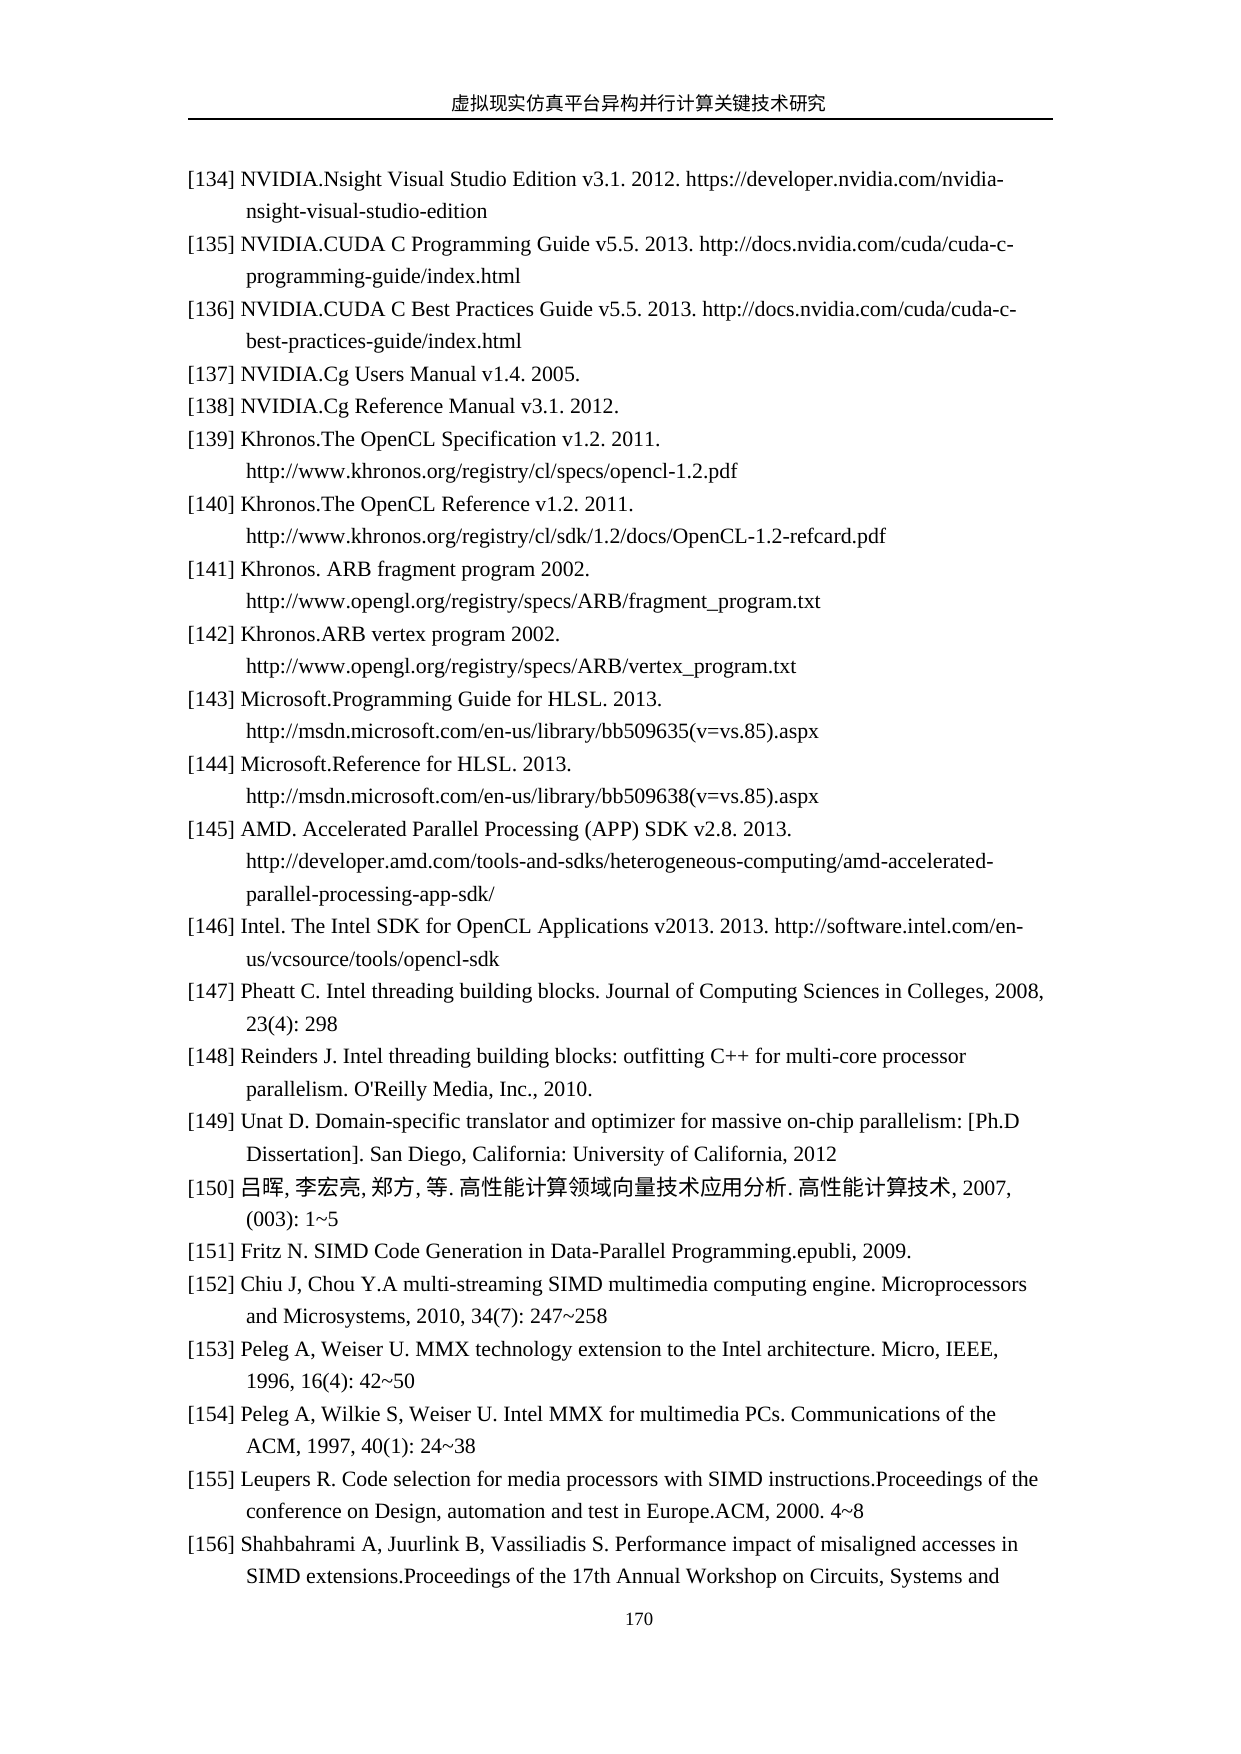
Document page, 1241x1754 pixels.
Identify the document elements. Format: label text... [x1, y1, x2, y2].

text [138] NVIDIA.Cg Reference Manual v3.1. 2012. [187, 389, 1053, 422]
text [146] Intel. The Intel SDK for OpenCL Applications v2013. 2013. http://software.intel.com/en-us/vcsource/tools/opencl-sdk [187, 909, 1053, 974]
text [144] Microsoft.Reference for HLSL. 2013. http://msdn.microsoft.com/en-us/library/bb509638(v=vs.85).aspx [187, 747, 1053, 812]
text [139] Khronos.The OpenCL Specification v1.2. 2011. http://www.khronos.org/registry/cl/specs/opencl-1.2.pdf [187, 422, 1053, 487]
text [145] AMD. Accelerated Parallel Processing (APP) SDK v2.8. 2013. http://developer.amd.com/tools-and-sdks/heterogeneous-computing/amd-accelerated-parallel-processing-app-sdk/ [187, 812, 1053, 909]
text [153] Peleg A, Weiser U. MMX technology extension to the Intel architecture. Micro, IEEE, 1996, 16(4): 42~50 [187, 1332, 1053, 1397]
text [152] Chiu J, Chou Y.A multi-streaming SIMD multimedia computing engine. Microprocessors and Microsystems, 2010, 34(7): 247~258 [187, 1267, 1053, 1332]
text [149] Unat D. Domain-specific translator and optimizer for massive on-chip parallelism: [Ph.D Dissertation]. San Diego, California: University of California, 2012 [187, 1104, 1053, 1169]
text [135] NVIDIA.CUDA C Programming Guide v5.5. 2013. http://docs.nvidia.com/cuda/cuda-c-programming-guide/index.html [187, 227, 1053, 292]
text [155] Leupers R. Code selection for media processors with SIMD instructions.Proceedings of the conference on Design, automation and test in Europe.ACM, 2000. 4~8 [187, 1462, 1053, 1527]
text [154] Peleg A, Wilkie S, Weiser U. Intel MMX for multimedia PCs. Communications of the ACM, 1997, 40(1): 24~38 [187, 1397, 1053, 1462]
text [143] Microsoft.Programming Guide for HLSL. 2013. http://msdn.microsoft.com/en-us/library/bb509635(v=vs.85).aspx [187, 682, 1053, 747]
text [137] NVIDIA.Cg Users Manual v1.4. 2005. [187, 357, 1053, 389]
text [148] Reinders J. Intel threading building blocks: outfitting C++ for multi-core processor parallelism. O'Reilly Media, Inc., 2010. [187, 1039, 1053, 1104]
text [140] Khronos.The OpenCL Reference v1.2. 2011. http://www.khronos.org/registry/cl/sdk/1.2/docs/OpenCL-1.2-refcard.pdf [187, 487, 1053, 552]
text [136] NVIDIA.CUDA C Best Practices Guide v5.5. 2013. http://docs.nvidia.com/cuda/cuda-c-best-practices-guide/index.html [187, 292, 1053, 357]
text [134] NVIDIA.Nsight Visual Studio Edition v3.1. 2012. https://developer.nvidia.com/nvidia-nsight-visual-studio-edition [187, 162, 1053, 227]
text [142] Khronos.ARB vertex program 2002. http://www.opengl.org/registry/specs/ARB/vertex_program.txt [187, 617, 1053, 682]
text [141] Khronos. ARB fragment program 2002. http://www.opengl.org/registry/specs/ARB/fragment_program.txt [187, 552, 1053, 617]
text [151] Fritz N. SIMD Code Generation in Data-Parallel Programming.epubli, 2009. [187, 1234, 1053, 1267]
text [150] 吕晖, 李宏亮, 郑方, 等. 高性能计算领域向量技术应用分析. 高性能计算技术, 2007, (003): 1~5 [187, 1169, 1053, 1234]
text [147] Pheatt C. Intel threading building blocks. Journal of Computing Sciences in Colleges, 2008, 23(4): 298 [187, 974, 1053, 1039]
